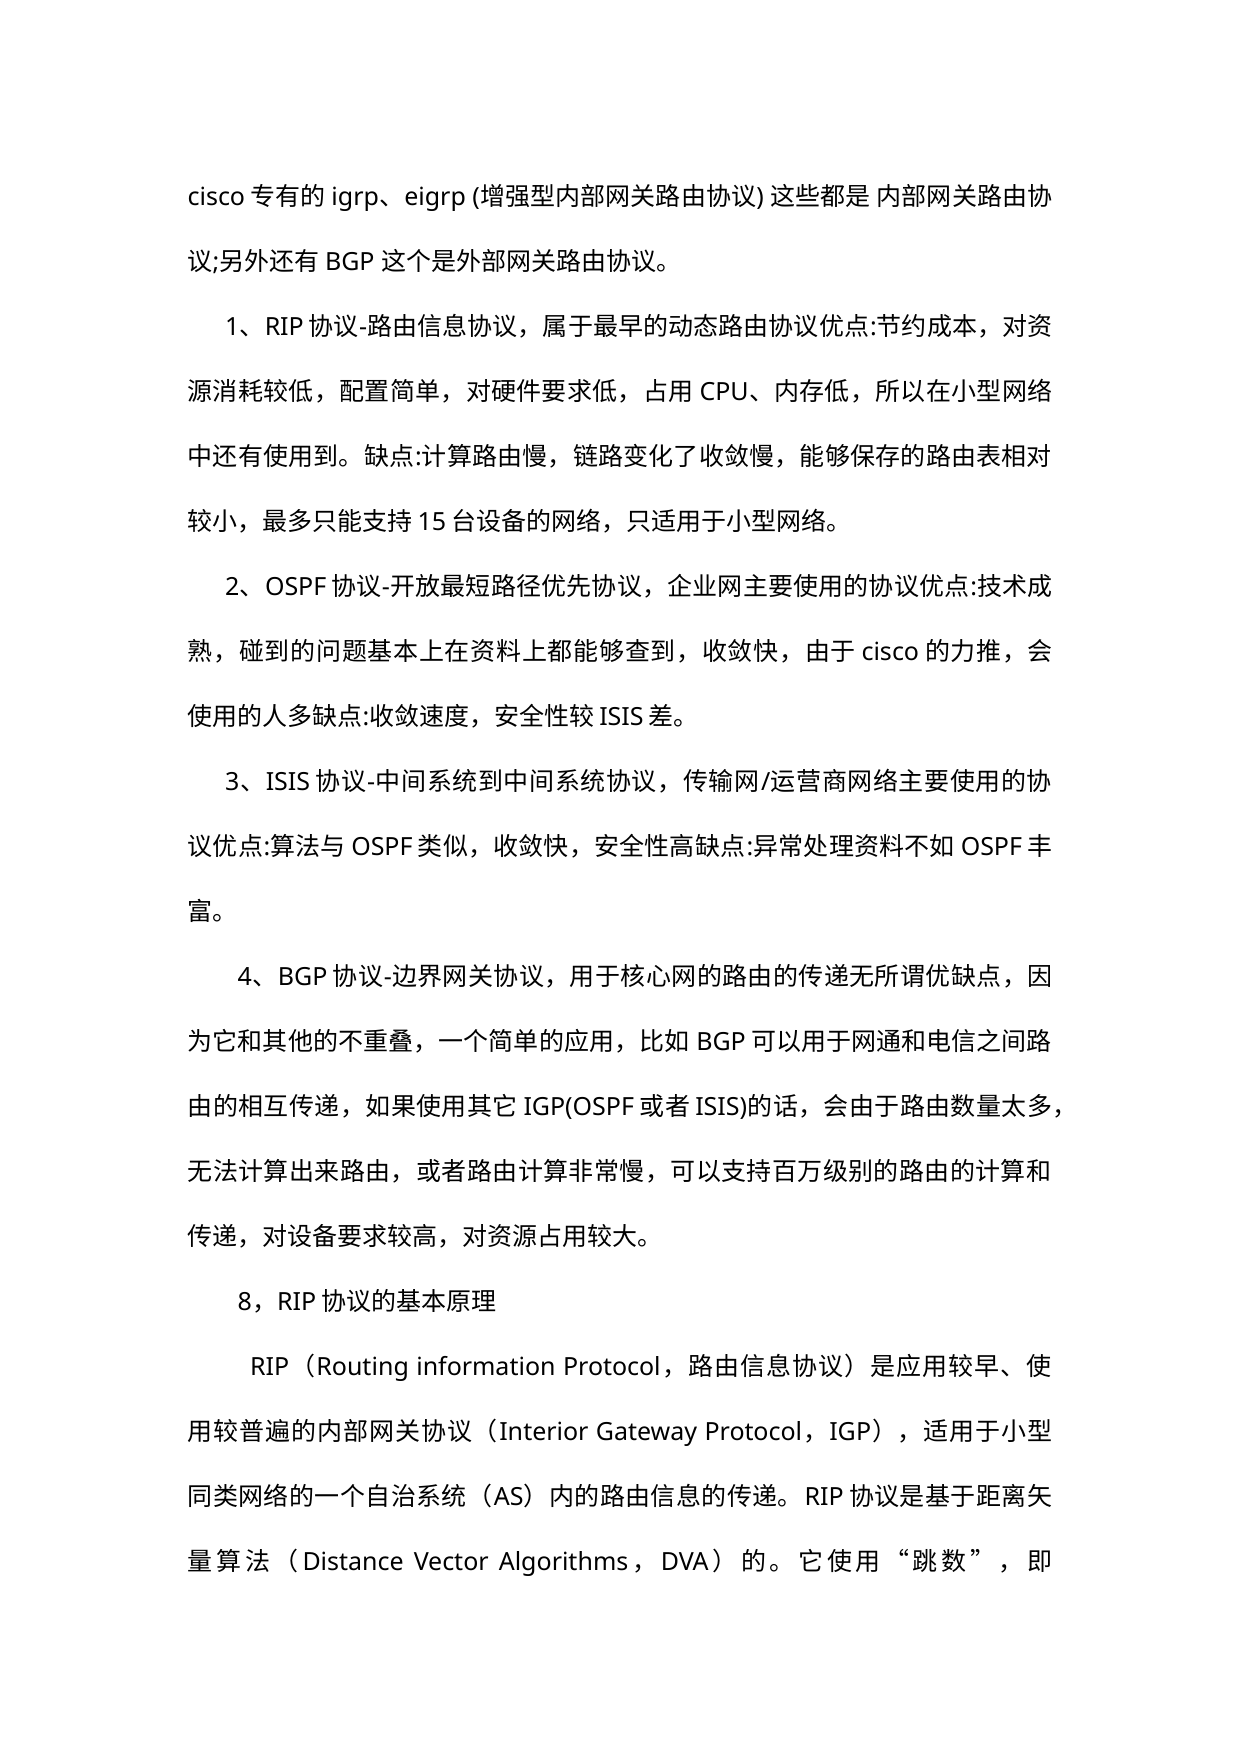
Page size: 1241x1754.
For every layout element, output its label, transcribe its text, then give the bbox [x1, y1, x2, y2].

text 4、BGP协议-边界网关协议，用于核心网的路由的传递无所谓优缺点，因为它和其他的不重叠，一个简单的应用，比如BGP可以用于网通和电信之间路由的相互传递，如果使用其它IGP(OSPF或者ISIS)的话，会由于路由数量太多，无法计算出来路由，或者路由计算非常慢，可以支持百万级别的路由的计算和传递，对设备要求较高，对资源占用较大。 [187, 942, 1053, 1267]
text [187, 162, 1053, 292]
text 8，RIP协议的基本原理 [187, 1267, 1053, 1332]
text 2、OSPF协议-开放最短路径优先协议，企业网主要使用的协议优点:技术成熟，碰到的问题基本上在资料上都能够查到，收敛快，由于cisco的力推，会使用的人多缺点:收敛速度，安全性较ISIS差。 [187, 552, 1053, 747]
text 1、RIP协议-路由信息协议，属于最早的动态路由协议优点:节约成本，对资源消耗较低，配置简单，对硬件要求低，占用CPU、内存低，所以在小型网络中还有使用到。缺点:计算路由慢，链路变化了收敛慢，能够保存的路由表相对较小，最多只能支持15台设备的网络，只适用于小型网络。 [187, 292, 1053, 552]
text 3、ISIS协议-中间系统到中间系统协议，传输网/运营商网络主要使用的协议优点:算法与OSPF类似，收敛快，安全性高缺点:异常处理资料不如OSPF丰富。 [187, 747, 1053, 942]
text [187, 1332, 1053, 1592]
